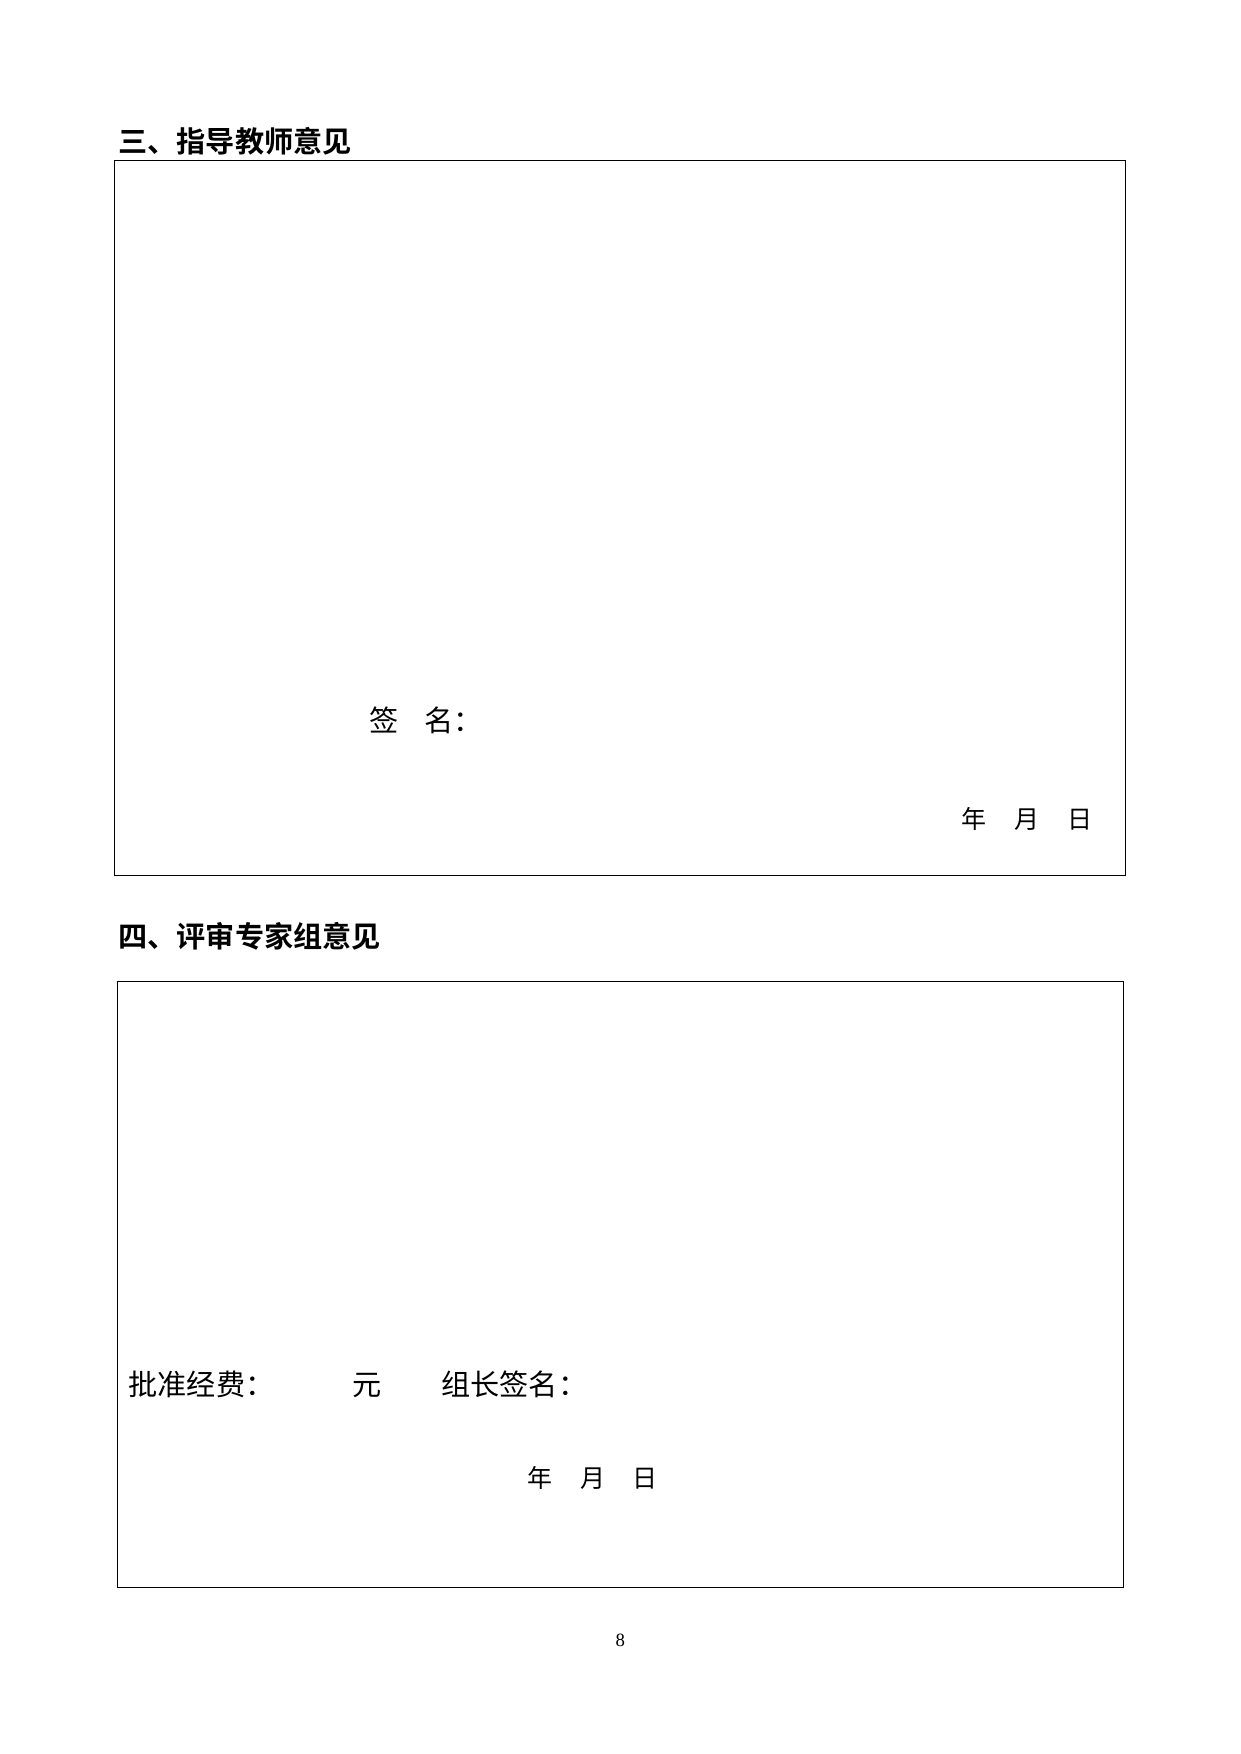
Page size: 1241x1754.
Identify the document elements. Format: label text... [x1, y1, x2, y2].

text 四、评审专家组意见 [118, 913, 1122, 956]
text 三、指导教师意见 [118, 118, 1122, 160]
table_header 签 名： 年 月 日 [115, 161, 1125, 874]
table_header 批准经费： 元 组长签名： 年 月 日 [118, 982, 1123, 1587]
